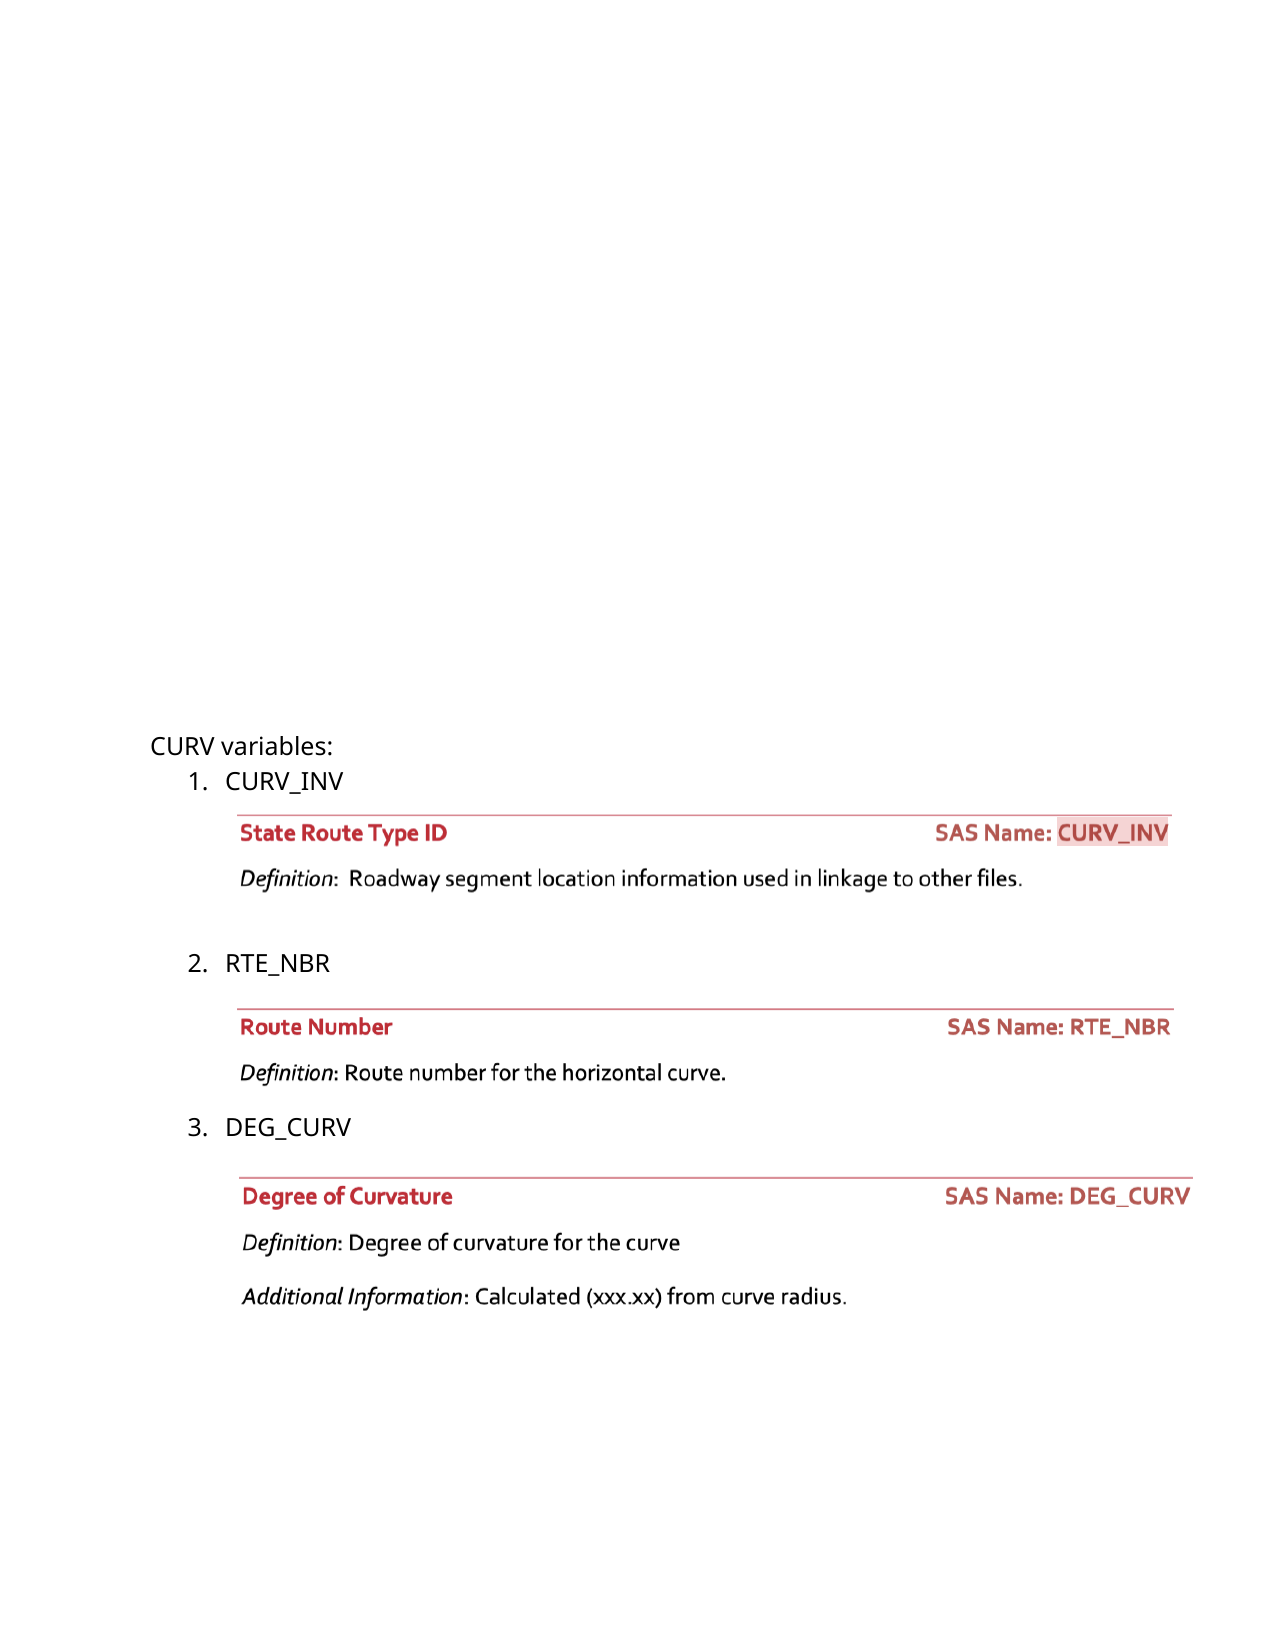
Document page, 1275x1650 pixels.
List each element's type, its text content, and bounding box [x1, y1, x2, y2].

text CURV variables: [150, 729, 1125, 763]
picture [225, 1143, 1200, 1324]
list DEG_CURV [187, 1110, 1125, 1144]
picture [225, 797, 1200, 912]
list CURV_INV [187, 763, 1125, 797]
picture [225, 979, 1200, 1110]
list RTE_NBR [187, 945, 1125, 979]
